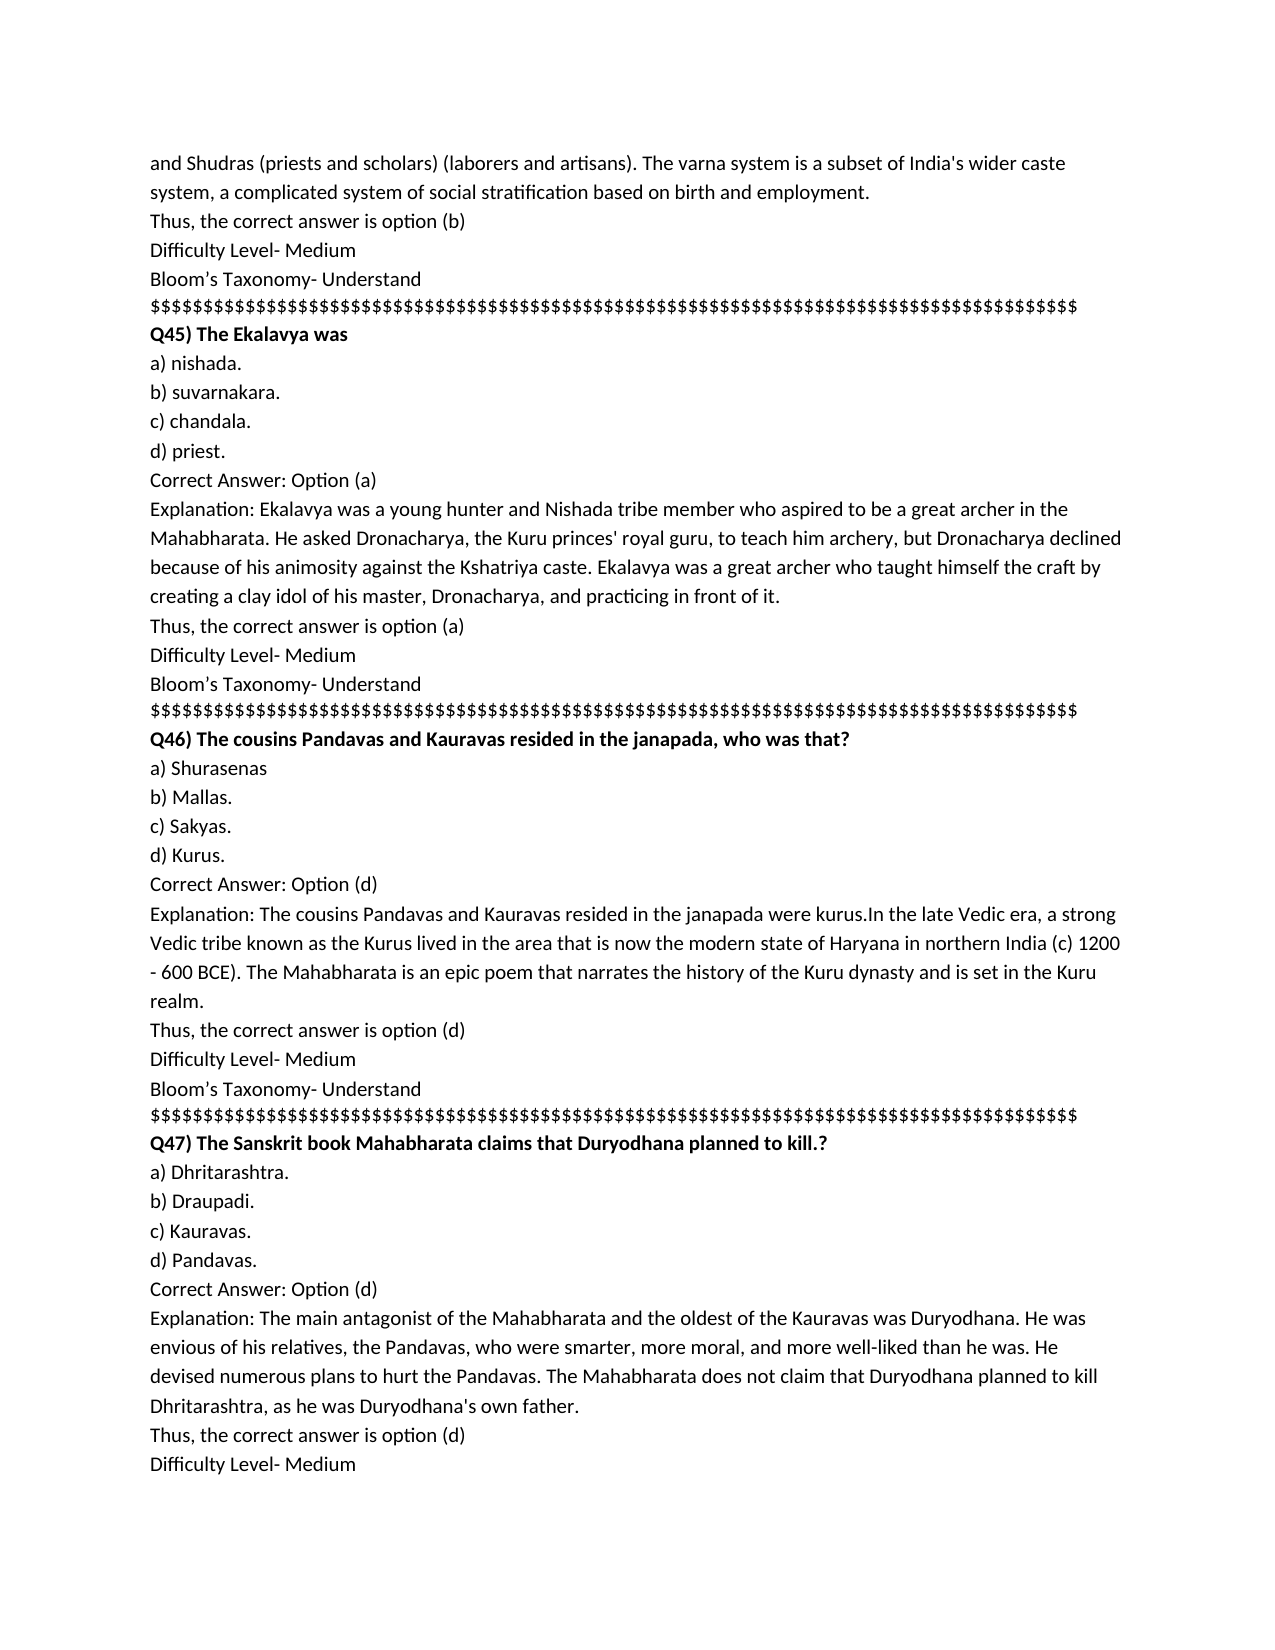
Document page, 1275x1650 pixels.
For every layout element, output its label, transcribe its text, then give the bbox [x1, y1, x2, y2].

text Thus, the correct answer is option (b) [150, 208, 1125, 234]
text Correct Answer: Option (d) [150, 872, 1125, 897]
text b) Draupadi. [150, 1189, 1125, 1214]
text c) chandala. [150, 409, 1125, 434]
text Thus, the correct answer is option (d) [150, 1422, 1125, 1447]
text Bloom’s Taxonomy- Understand [150, 267, 1125, 292]
text d) Pandavas. [150, 1247, 1125, 1272]
text b) Mallas. [150, 784, 1125, 809]
text c) Sakyas. [150, 813, 1125, 839]
text $$$$$$$$$$$$$$$$$$$$$$$$$$$$$$$$$$$$$$$$$$$$$$$$$$$$$$$$$$$$$$$$$$$$$$$$$$$$$$$$$$$$$$$$ [150, 1101, 1125, 1127]
text Explanation: The main antagonist of the Mahabharata and the oldest of the Kauravas was Duryodhana. He was envious of his relatives, the Pandavas, who were smarter, more moral, and more well-liked than he was. He devised numerous plans to hurt the Pandavas. The Mahabharata does not claim that Duryodhana planned to kill Dhritarashtra, as he was Duryodhana's own father. [150, 1305, 1125, 1418]
text $$$$$$$$$$$$$$$$$$$$$$$$$$$$$$$$$$$$$$$$$$$$$$$$$$$$$$$$$$$$$$$$$$$$$$$$$$$$$$$$$$$$$$$$ [150, 697, 1125, 722]
text Difficulty Level- Medium [150, 1047, 1125, 1072]
text a) nishada. [150, 350, 1125, 376]
text Q47) The Sanskrit book Mahabharata claims that Duryodhana planned to kill.? [150, 1130, 1125, 1156]
text d) Kurus. [150, 842, 1125, 868]
text a) Dhritarashtra. [150, 1159, 1125, 1185]
text a) Shurasenas [150, 755, 1125, 780]
text Thus, the correct answer is option (a) [150, 613, 1125, 638]
text Bloom’s Taxonomy- Understand [150, 671, 1125, 697]
text Explanation: The cousins Pandavas and Kauravas resided in the janapada were kurus.In the late Vedic era, a strong Vedic tribe known as the Kurus lived in the area that is now the modern state of Haryana in northern India (c) 1200 - 600 BCE). The Mahabharata is an epic poem that narrates the history of the Kuru dynasty and is set in the Kuru realm. [150, 901, 1125, 1014]
text c) Kauravas. [150, 1218, 1125, 1243]
text Thus, the correct answer is option (d) [150, 1017, 1125, 1043]
text Q46) The cousins Pandavas and Kauravas resided in the janapada, who was that? [150, 726, 1125, 751]
text d) priest. [150, 438, 1125, 463]
text $$$$$$$$$$$$$$$$$$$$$$$$$$$$$$$$$$$$$$$$$$$$$$$$$$$$$$$$$$$$$$$$$$$$$$$$$$$$$$$$$$$$$$$$ [150, 292, 1125, 317]
text Difficulty Level- Medium [150, 237, 1125, 263]
text Bloom’s Taxonomy- Understand [150, 1076, 1125, 1101]
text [150, 150, 1125, 204]
text Difficulty Level- Medium [150, 642, 1125, 667]
text Explanation: Ekalavya was a young hunter and Nishada tribe member who aspired to be a great archer in the Mahabharata. He asked Dronacharya, the Kuru princes' royal guru, to teach him archery, but Dronacharya declined because of his animosity against the Kshatriya caste. Ekalavya was a great archer who taught himself the craft by creating a clay idol of his master, Dronacharya, and practicing in front of it. [150, 496, 1125, 609]
text Difficulty Level- Medium [150, 1451, 1125, 1477]
text Correct Answer: Option (a) [150, 467, 1125, 492]
text b) suvarnakara. [150, 379, 1125, 405]
text Correct Answer: Option (d) [150, 1276, 1125, 1302]
text Q45) The Ekalavya was [150, 321, 1125, 347]
